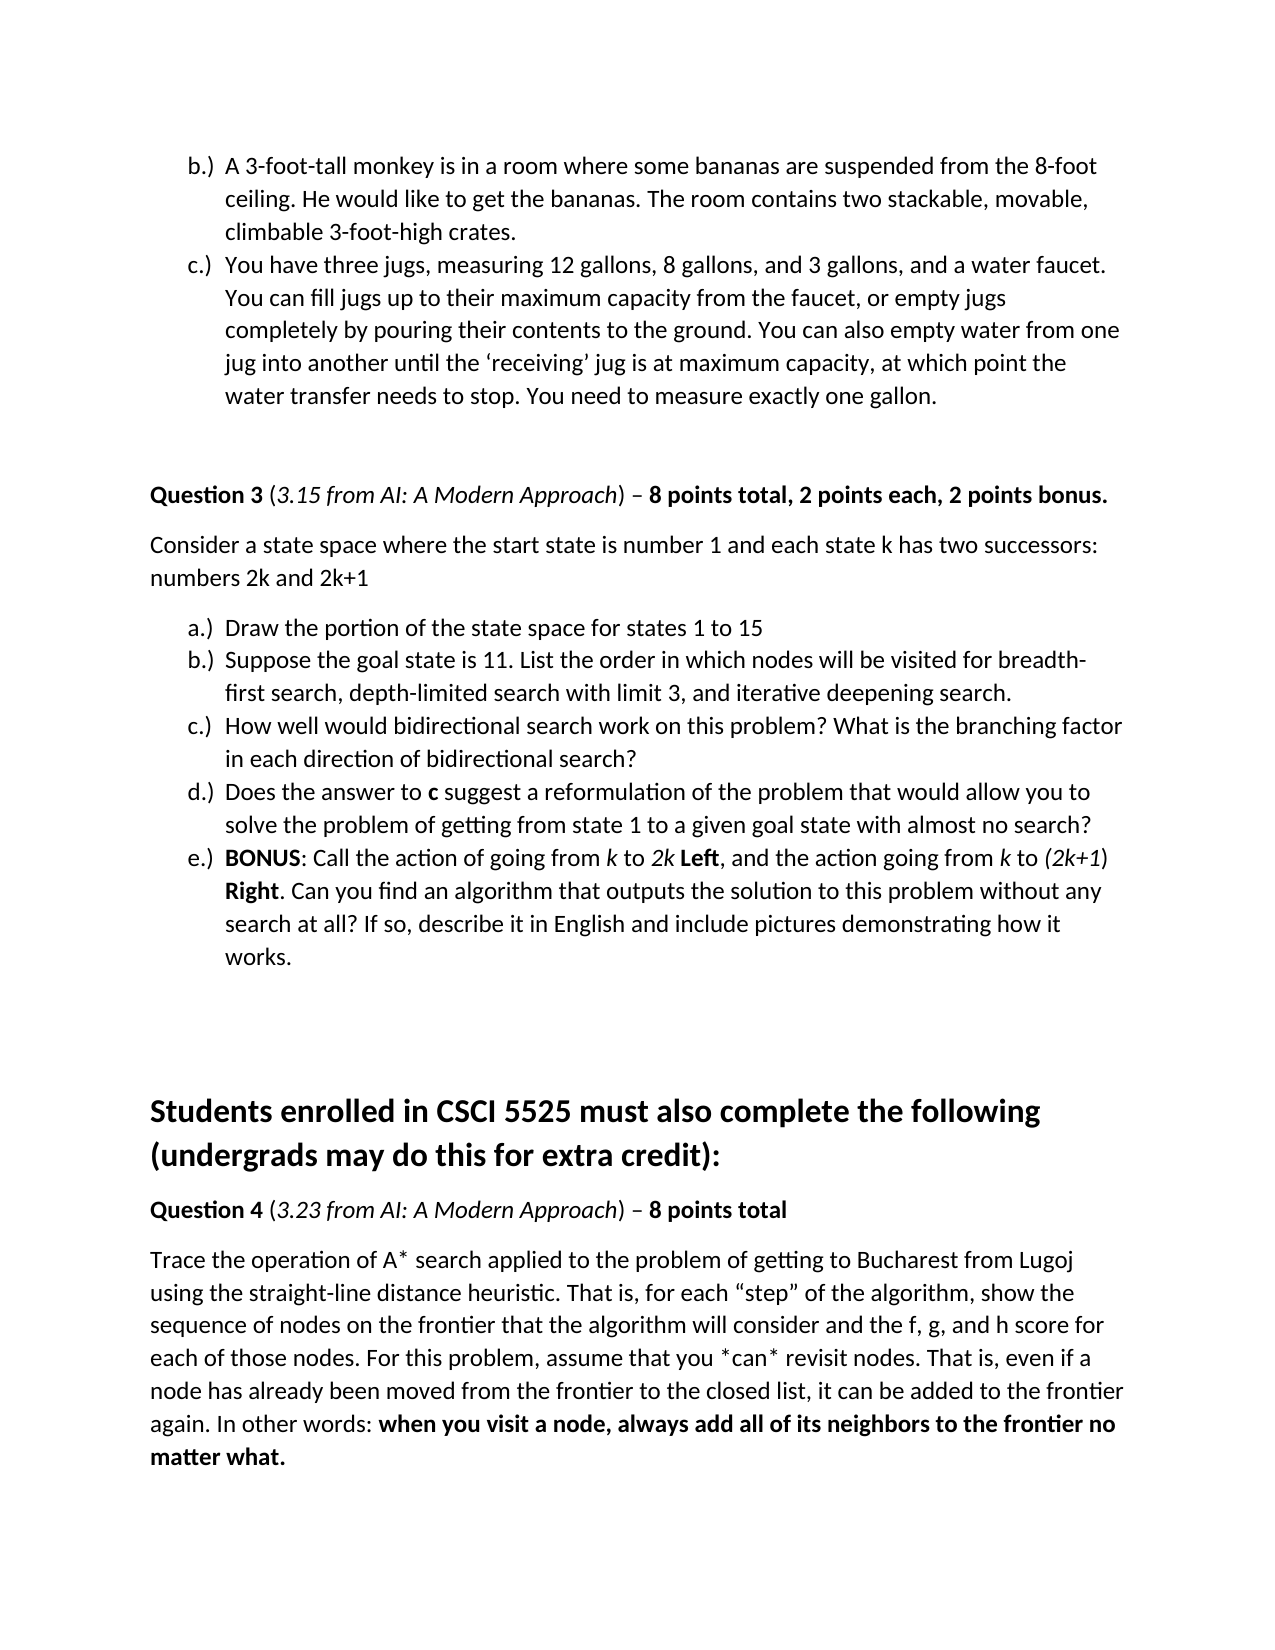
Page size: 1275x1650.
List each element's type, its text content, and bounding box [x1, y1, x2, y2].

text Question 3 (3.15 from AI: A Modern Approach) – 8 points total, 2 points each, 2 points bonus. [150, 479, 1125, 510]
list Draw the portion of the state space for states 1 to 15 [187, 612, 1125, 642]
text Consider a state space where the start state is number 1 and each state k has two successors: numbers 2k and 2k+1 [150, 529, 1125, 593]
list You have three jugs, measuring 12 gallons, 8 gallons, and 3 gallons, and a water faucet. You can fill jugs up to their maximum capacity from the faucet, or empty jugs completely by pouring their contents to the ground. You can also empty water from one jug into another until the ‘receiving’ jug is at maximum capacity, at which point the water transfer needs to stop. You need to measure exactly one gallon. [187, 249, 1125, 411]
list BONUS: Call the action of going from k to 2k Left, and the action going from k to (2k+1) Right. Can you find an algorithm that outputs the solution to this problem without any search at all? If so, describe it in English and include pictures demonstrating how it works. [187, 842, 1125, 971]
list Does the answer to c suggest a reformulation of the problem that would allow you to solve the problem of getting from state 1 to a given goal state with almost no search? [187, 776, 1125, 840]
list How well would bidirectional search work on this problem? What is the branching factor in each direction of bidirectional search? [187, 710, 1125, 774]
text Students enrolled in CSCI 5525 must also complete the following (undergrads may do this for extra credit): [150, 1089, 1125, 1174]
list A 3-foot-tall monkey is in a room where some bananas are suspended from the 8-foot ceiling. He would like to get the bananas. The room contains two stackable, movable, climbable 3-foot-high crates. [187, 150, 1125, 246]
list Suppose the goal state is 11. List the order in which nodes will be visited for breadth-first search, depth-limited search with limit 3, and iterative deepening search. [187, 644, 1125, 708]
text Trace the operation of A* search applied to the problem of getting to Bucharest from Lugoj using the straight-line distance heuristic. That is, for each “step” of the algorithm, show the sequence of nodes on the frontier that the algorithm will consider and the f, g, and h score for each of those nodes. For this problem, assume that you *can* revisit nodes. That is, even if a node has already been moved from the frontier to the closed list, it can be added to the frontier again. In other words: when you visit a node, always add all of its neighbors to the frontier no matter what. [150, 1244, 1125, 1472]
text Question 4 (3.23 from AI: A Modern Approach) – 8 points total [150, 1194, 1125, 1225]
